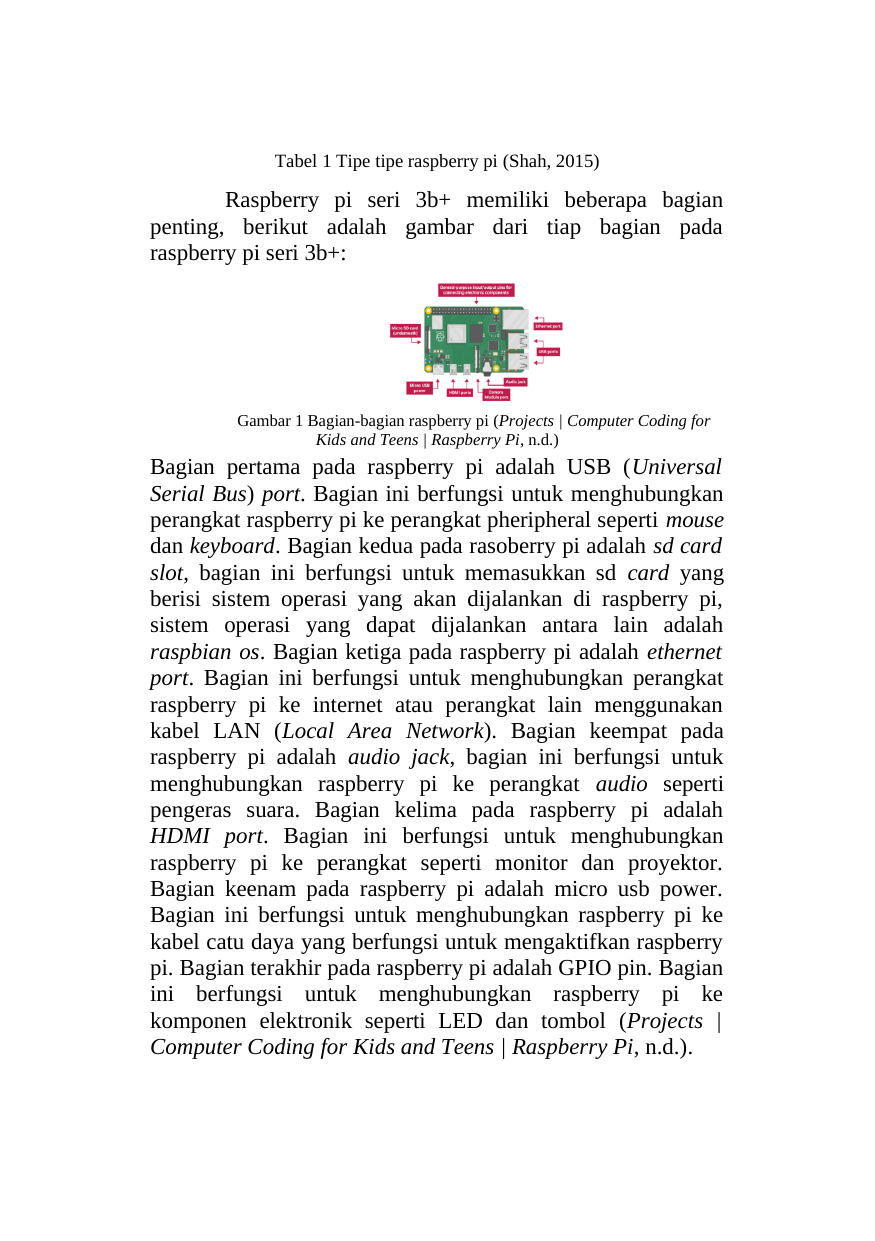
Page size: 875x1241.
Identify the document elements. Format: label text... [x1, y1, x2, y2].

text Gambar Bagian-bagian raspberry pi [150, 411, 724, 449]
text Tabel Tipe tipe raspberry pi [150, 150, 724, 172]
text Bagian pertama pada raspberry pi adalah USB (Universal Serial Bus) port. Bagian ini berfungsi untuk menghubungkan perangkat raspberry pi ke perangkat pheripheral seperti mouse dan keyboard. Bagian kedua pada rasoberry pi adalah sd card slot, bagian ini berfungsi untuk memasukkan sd card yang berisi sistem operasi yang akan dijalankan di raspberry pi, sistem operasi yang dapat dijalankan antara lain adalah raspbian os. Bagian ketiga pada raspberry pi adalah ethernet port. Bagian ini berfungsi untuk menghubungkan perangkat raspberry pi ke internet atau perangkat lain menggunakan kabel LAN (Local Area Network). Bagian keempat pada raspberry pi adalah audio jack, bagian ini berfungsi untuk menghubungkan raspberry pi ke perangkat audio seperti pengeras suara. Bagian kelima pada raspberry pi adalah HDMI port. Bagian ini berfungsi untuk menghubungkan raspberry pi ke perangkat seperti monitor dan proyektor. Bagian keenam pada raspberry pi adalah micro usb power. Bagian ini berfungsi untuk menghubungkan raspberry pi ke kabel catu daya yang berfungsi untuk mengaktifkan raspberry pi. Bagian terakhir pada raspberry pi adalah GPIO pin. Bagian ini berfungsi untuk menghubungkan raspberry pi ke komponen elektronik seperti LED dan tombol . [150, 453, 724, 1059]
picture [376, 269, 573, 407]
text Raspberry pi seri 3b+ memiliki beberapa bagian penting, berikut adalah gambar dari tiap bagian pada raspberry pi seri 3b+: [150, 186, 724, 266]
